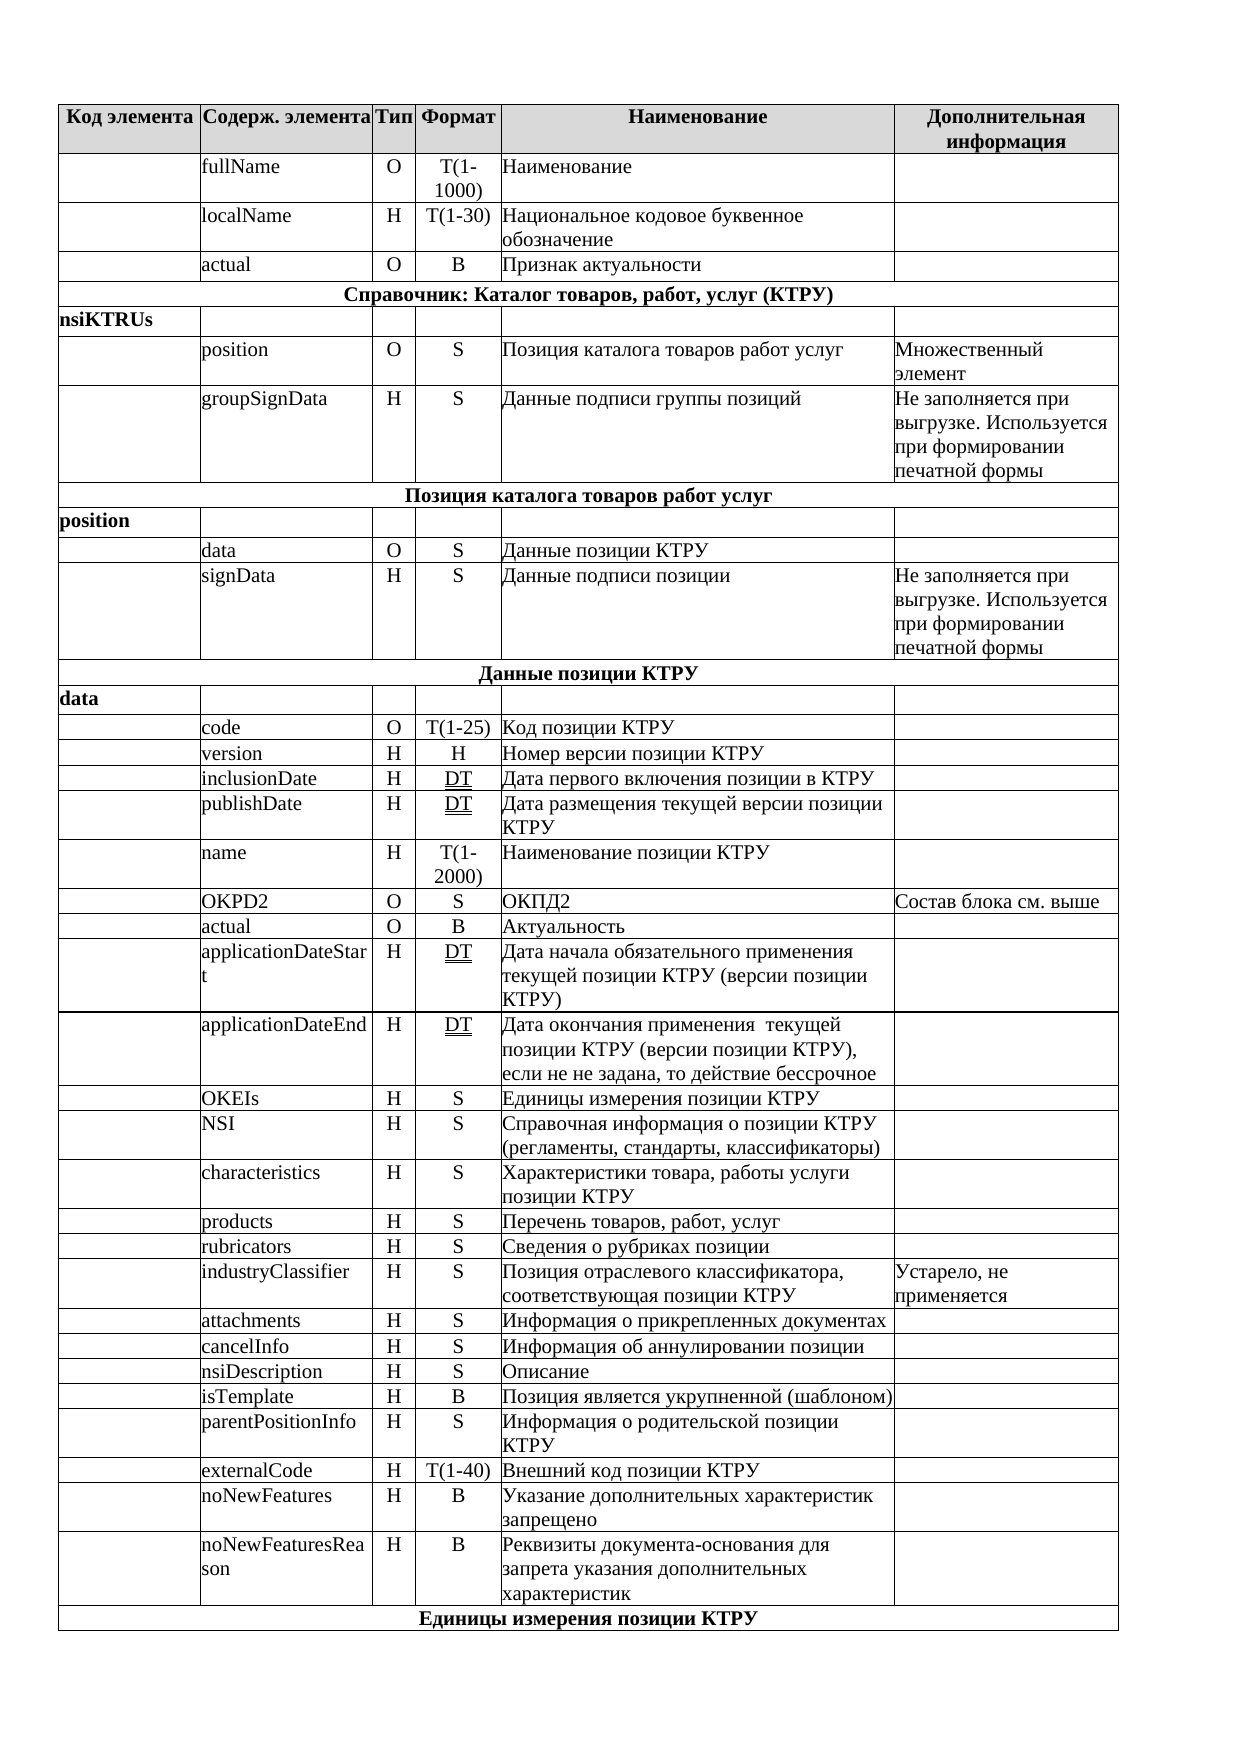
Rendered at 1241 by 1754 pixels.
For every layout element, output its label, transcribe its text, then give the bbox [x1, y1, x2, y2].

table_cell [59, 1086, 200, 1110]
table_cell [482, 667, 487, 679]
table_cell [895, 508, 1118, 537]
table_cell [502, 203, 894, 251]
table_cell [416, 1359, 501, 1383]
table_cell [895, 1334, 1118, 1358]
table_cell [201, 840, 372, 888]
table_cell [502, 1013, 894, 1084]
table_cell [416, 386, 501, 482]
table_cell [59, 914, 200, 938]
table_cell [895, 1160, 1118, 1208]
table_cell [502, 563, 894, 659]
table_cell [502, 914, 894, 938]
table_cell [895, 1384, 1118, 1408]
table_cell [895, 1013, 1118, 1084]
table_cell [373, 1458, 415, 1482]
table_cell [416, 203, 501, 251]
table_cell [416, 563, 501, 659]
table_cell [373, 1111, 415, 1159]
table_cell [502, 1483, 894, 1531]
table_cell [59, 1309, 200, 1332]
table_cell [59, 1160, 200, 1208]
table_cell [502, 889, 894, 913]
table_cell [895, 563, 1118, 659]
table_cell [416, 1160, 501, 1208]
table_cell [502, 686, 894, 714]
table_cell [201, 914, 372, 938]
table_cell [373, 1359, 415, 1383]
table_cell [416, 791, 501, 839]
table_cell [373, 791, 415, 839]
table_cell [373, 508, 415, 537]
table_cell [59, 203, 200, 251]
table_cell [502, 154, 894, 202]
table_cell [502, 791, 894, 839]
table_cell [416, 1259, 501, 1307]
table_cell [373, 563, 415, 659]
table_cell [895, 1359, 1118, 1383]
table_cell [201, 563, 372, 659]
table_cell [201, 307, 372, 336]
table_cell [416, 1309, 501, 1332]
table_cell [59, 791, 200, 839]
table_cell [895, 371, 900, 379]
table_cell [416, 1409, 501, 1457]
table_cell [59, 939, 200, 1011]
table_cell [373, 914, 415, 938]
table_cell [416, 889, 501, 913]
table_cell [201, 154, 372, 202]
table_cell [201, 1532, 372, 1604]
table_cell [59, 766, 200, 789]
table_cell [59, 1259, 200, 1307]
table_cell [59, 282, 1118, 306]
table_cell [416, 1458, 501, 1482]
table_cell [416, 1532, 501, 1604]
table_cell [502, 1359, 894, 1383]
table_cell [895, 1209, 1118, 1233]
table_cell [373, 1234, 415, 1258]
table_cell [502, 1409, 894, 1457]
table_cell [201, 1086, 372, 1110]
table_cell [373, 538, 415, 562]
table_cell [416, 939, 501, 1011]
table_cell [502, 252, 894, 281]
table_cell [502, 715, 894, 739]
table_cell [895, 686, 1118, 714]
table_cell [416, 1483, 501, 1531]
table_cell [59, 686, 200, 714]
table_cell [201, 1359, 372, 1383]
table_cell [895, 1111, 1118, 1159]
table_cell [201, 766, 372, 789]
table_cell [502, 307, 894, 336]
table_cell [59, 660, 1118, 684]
table_header Тип [373, 105, 415, 153]
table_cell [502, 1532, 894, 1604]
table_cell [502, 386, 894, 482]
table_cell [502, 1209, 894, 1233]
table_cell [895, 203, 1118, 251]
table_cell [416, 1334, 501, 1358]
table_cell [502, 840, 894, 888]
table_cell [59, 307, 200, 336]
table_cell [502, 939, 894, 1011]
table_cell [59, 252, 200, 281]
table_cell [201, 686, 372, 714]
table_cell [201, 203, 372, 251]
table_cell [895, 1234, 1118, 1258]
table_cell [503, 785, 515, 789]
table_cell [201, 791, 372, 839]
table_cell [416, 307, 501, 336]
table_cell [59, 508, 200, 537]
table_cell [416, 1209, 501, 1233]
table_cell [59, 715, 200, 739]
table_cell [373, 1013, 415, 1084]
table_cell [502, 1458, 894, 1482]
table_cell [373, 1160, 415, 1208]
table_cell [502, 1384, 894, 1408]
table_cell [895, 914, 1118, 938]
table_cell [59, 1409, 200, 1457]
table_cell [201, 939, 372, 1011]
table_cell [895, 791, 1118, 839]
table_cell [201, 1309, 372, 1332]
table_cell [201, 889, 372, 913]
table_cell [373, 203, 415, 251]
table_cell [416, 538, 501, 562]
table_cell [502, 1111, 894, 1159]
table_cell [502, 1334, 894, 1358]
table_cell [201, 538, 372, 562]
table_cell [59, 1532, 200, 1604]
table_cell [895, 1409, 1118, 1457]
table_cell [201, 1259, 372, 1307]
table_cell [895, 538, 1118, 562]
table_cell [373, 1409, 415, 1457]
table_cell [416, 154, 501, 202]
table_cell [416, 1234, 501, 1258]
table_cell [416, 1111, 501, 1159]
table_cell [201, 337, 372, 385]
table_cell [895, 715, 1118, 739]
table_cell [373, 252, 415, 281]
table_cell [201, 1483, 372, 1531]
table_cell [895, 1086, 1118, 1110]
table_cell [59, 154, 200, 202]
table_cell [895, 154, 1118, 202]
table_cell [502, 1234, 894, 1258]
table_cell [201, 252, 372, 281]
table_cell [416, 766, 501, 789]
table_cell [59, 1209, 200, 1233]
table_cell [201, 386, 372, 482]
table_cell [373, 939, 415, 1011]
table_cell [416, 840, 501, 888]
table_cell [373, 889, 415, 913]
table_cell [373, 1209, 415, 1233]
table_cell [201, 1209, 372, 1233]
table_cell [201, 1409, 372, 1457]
table_header Дополнительная информация [895, 105, 1118, 153]
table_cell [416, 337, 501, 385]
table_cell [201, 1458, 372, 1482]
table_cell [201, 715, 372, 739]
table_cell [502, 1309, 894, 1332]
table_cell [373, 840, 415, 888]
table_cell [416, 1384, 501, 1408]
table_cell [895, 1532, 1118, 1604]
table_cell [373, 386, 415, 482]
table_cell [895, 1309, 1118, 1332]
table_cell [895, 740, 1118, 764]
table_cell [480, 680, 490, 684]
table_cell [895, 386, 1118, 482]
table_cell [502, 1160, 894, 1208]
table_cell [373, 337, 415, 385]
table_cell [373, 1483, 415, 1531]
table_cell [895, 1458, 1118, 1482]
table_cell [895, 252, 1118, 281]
table_header Код элемента [59, 105, 200, 153]
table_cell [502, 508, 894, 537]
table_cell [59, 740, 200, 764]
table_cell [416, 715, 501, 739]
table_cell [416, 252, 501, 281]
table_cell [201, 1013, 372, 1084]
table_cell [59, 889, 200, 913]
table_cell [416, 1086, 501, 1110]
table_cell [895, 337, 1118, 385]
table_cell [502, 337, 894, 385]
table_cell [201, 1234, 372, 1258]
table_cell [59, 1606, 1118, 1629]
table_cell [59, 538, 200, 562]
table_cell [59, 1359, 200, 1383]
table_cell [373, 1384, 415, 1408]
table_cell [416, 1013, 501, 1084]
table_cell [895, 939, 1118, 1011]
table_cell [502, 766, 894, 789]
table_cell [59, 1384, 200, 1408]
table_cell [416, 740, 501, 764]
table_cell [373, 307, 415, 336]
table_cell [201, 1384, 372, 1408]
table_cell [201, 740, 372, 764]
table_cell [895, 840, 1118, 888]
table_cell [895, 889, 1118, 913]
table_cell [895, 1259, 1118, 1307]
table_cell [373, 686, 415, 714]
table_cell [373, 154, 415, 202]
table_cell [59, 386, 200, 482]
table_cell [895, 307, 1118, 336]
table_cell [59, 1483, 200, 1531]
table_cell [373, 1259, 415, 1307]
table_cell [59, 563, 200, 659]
table_header Содерж. элемента [201, 105, 372, 153]
table_header Наименование [502, 105, 894, 153]
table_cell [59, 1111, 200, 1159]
table_header Формат [416, 105, 501, 153]
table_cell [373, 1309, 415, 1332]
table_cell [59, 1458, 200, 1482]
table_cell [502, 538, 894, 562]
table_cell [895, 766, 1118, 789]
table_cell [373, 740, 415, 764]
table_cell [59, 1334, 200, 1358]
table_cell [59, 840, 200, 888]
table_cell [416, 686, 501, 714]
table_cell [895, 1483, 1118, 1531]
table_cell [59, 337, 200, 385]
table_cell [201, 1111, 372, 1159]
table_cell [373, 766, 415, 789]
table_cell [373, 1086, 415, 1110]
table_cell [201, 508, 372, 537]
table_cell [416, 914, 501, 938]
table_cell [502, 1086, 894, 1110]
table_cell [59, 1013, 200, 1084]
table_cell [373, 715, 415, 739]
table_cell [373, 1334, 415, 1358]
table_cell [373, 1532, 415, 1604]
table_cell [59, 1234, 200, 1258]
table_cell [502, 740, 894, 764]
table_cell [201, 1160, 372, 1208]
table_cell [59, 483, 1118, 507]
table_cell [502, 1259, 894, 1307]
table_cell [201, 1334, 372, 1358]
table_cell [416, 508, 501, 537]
